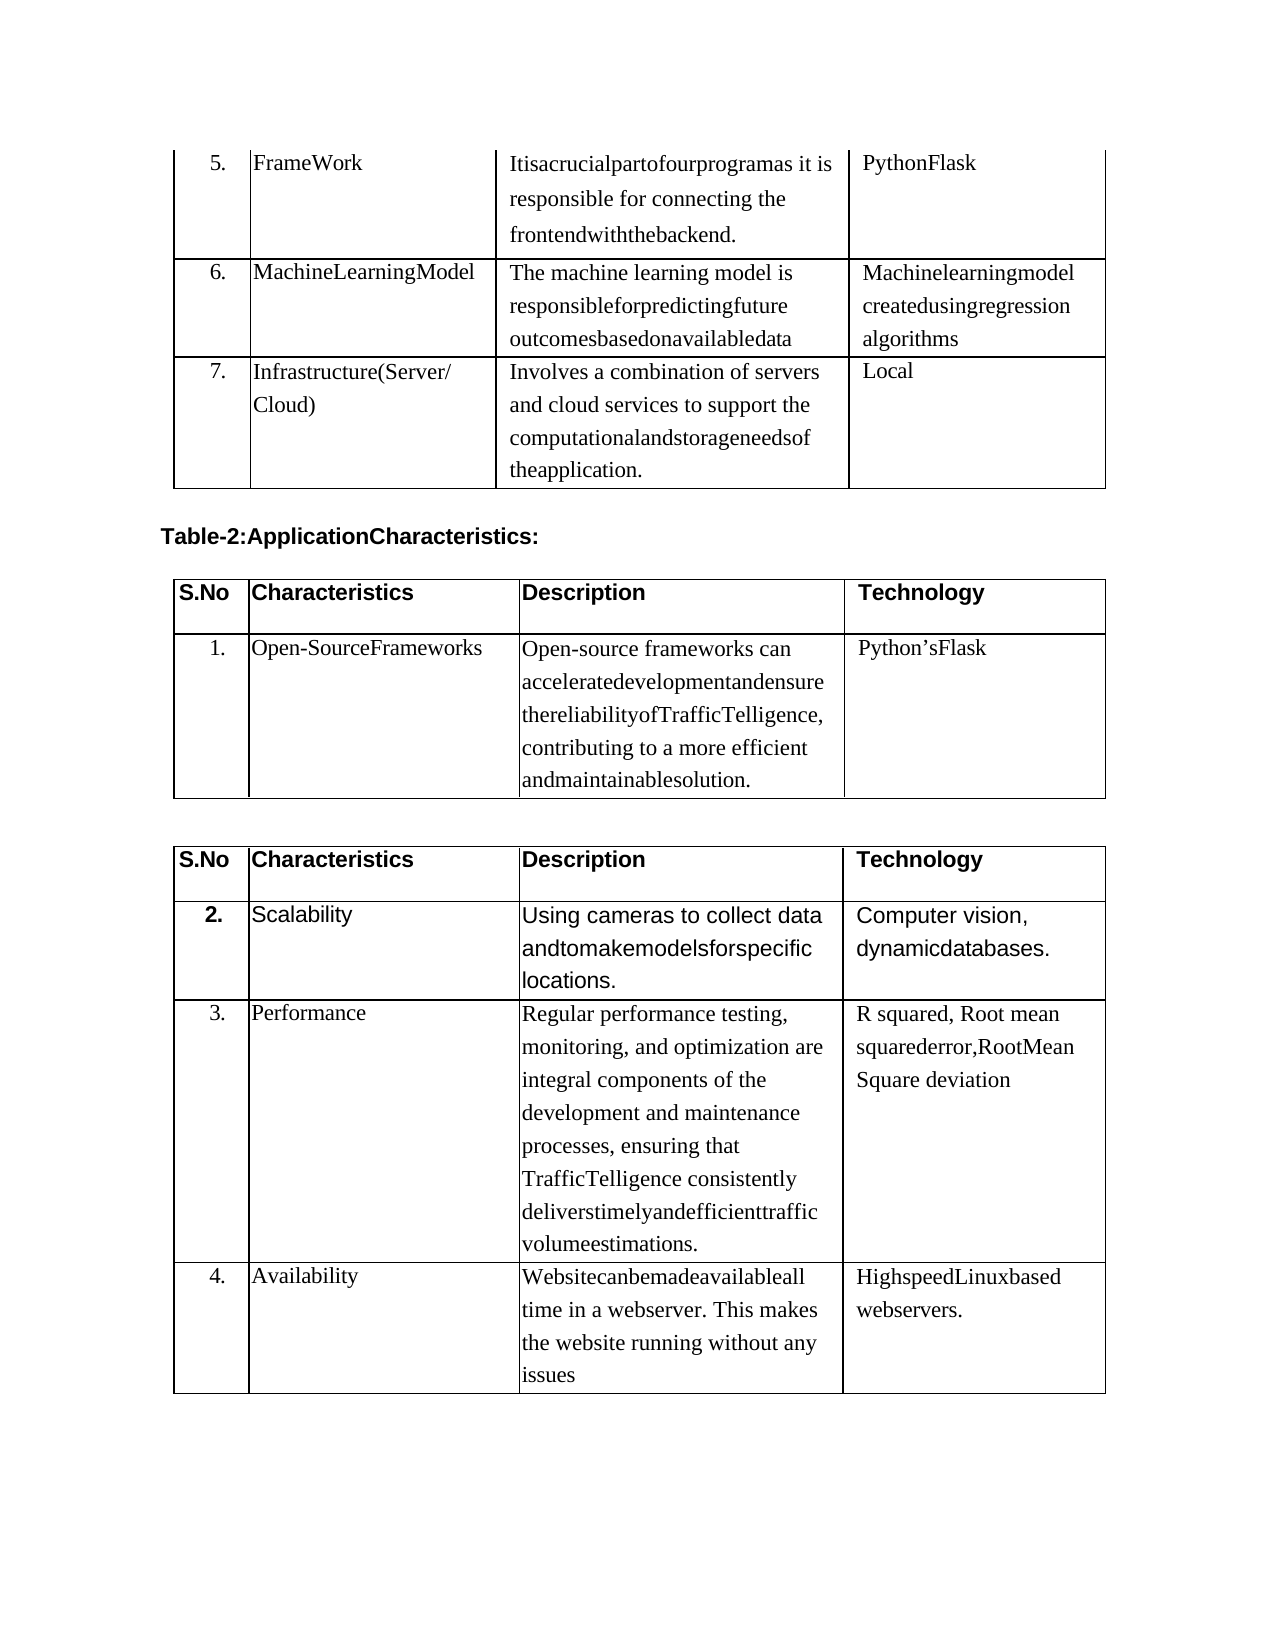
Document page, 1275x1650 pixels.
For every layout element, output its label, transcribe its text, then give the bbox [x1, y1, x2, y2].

table_cell Open-source frameworks can acceleratedevelopmentandensure thereliabilityofTrafficTelligence, contributing to a more efficient andmaintainablesolution. [520, 635, 844, 797]
table_header Characteristics [250, 847, 519, 901]
table_cell Involves a combination of servers and cloud services to support the computationalandstorageneedsof theapplication. [497, 358, 848, 487]
table_cell Regular performance testing, monitoring, and optimization are integral components of the development and maintenance processes, ensuring that TrafficTelligence consistently deliverstimelyandefficienttraffic volumeestimations. [520, 1001, 842, 1261]
table_header FrameWork [251, 150, 495, 258]
table_cell Python’sFlask [845, 635, 1105, 797]
table_cell Machinelearningmodel createdusingregression algorithms [850, 260, 1105, 356]
table_header Characteristics [250, 580, 519, 633]
table_cell 6. [175, 260, 250, 356]
table_cell 1. [175, 635, 248, 797]
table_cell Using cameras to collect data andtomakemodelsforspecific locations. [520, 902, 842, 999]
table_header 5. [175, 150, 250, 258]
table_cell R squared, Root mean squarederror,RootMean Square deviation [844, 1001, 1105, 1261]
table_header Technology [844, 847, 1105, 901]
table_cell 2. [175, 902, 248, 999]
text Table-2:ApplicationCharacteristics: [160, 523, 1275, 549]
table_cell Performance [250, 1001, 519, 1261]
table_cell Availability [250, 1263, 519, 1393]
table_cell Open-SourceFrameworks [250, 635, 519, 797]
table_header S.No [175, 580, 248, 633]
table_cell 7. [175, 358, 250, 487]
table_cell Computer vision, dynamicdatabases. [844, 902, 1105, 999]
table_header Description [520, 847, 843, 901]
table_cell Websitecanbemadeavailableall time in a webserver. This makes the website running without any issues [520, 1263, 842, 1393]
table_header Description [520, 580, 844, 633]
table_cell Local [850, 358, 1105, 487]
table_header PythonFlask [850, 150, 1105, 258]
table_cell 3. [175, 1001, 248, 1261]
table_cell Infrastructure(Server/ Cloud) [251, 358, 495, 487]
table_header Itisacrucialpartofourprogramas it is responsible for connecting the frontendwiththebackend. [497, 150, 848, 258]
table_header Technology [845, 580, 1105, 633]
table_cell MachineLearningModel [251, 260, 495, 356]
table_cell Scalability [250, 902, 519, 999]
table_cell 4. [175, 1263, 248, 1393]
table_header S.No [175, 847, 249, 901]
table_cell HighspeedLinuxbased webservers. [844, 1263, 1105, 1393]
table_cell The machine learning model is responsibleforpredictingfuture outcomesbasedonavailabledata [497, 260, 848, 356]
